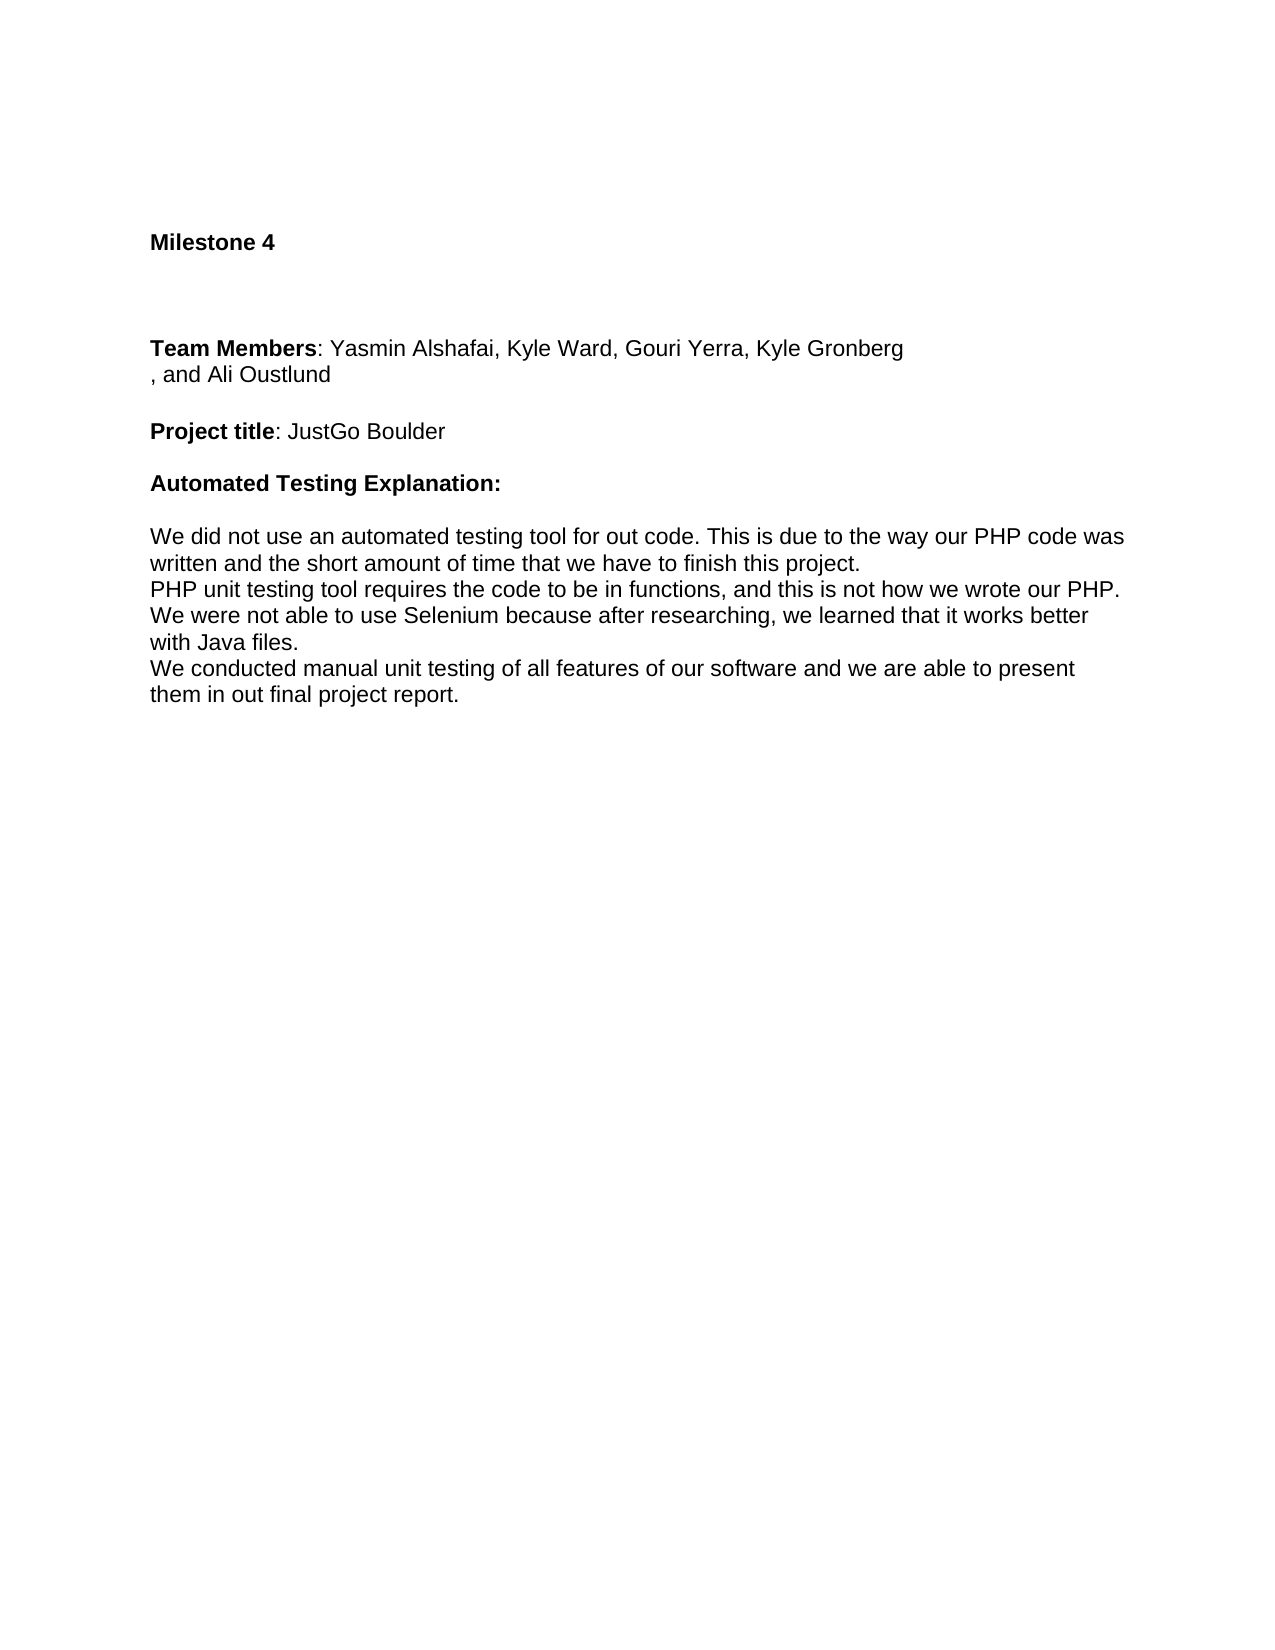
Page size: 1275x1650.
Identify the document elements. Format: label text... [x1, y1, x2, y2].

text PHP unit testing tool requires the code to be in functions, and this is not how we wrote our PHP. [150, 576, 1125, 602]
text We did not use an automated testing tool for out code. This is due to the way our PHP code was written and the short amount of time that we have to finish this project. [150, 523, 1125, 576]
text Milestone 4 [150, 229, 1125, 255]
text Automated Testing Explanation: [150, 470, 1125, 497]
text , and Ali Oustlund [150, 361, 1125, 387]
text We conducted manual unit testing of all features of our software and we are able to present them in out final project report. [150, 655, 1125, 708]
text Team Members: Yasmin Alshafai, Kyle Ward, Gouri Yerra, Kyle Gronberg [150, 334, 1125, 361]
text Project title: JustGo Boulder [150, 418, 1125, 444]
text We were not able to use Selenium because after researching, we learned that it works better with Java files. [150, 602, 1125, 655]
